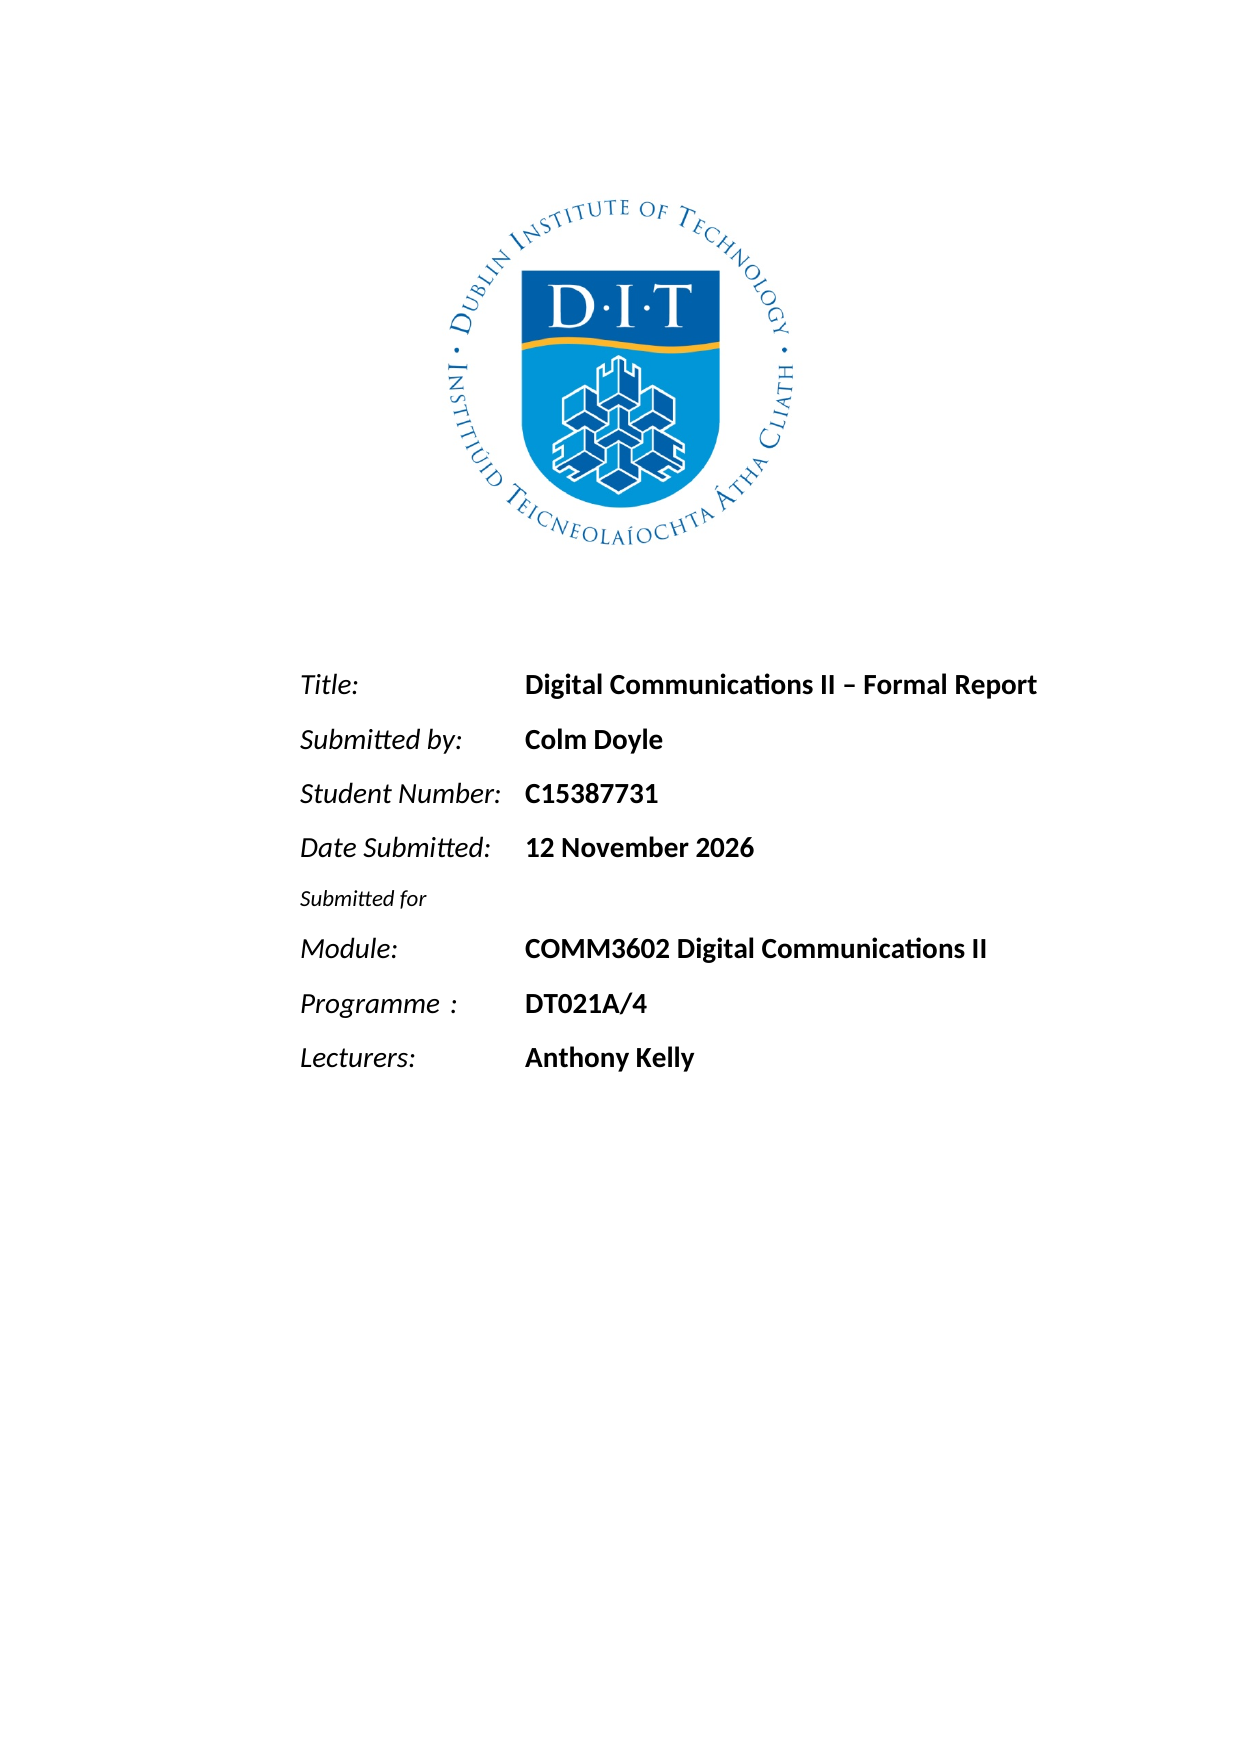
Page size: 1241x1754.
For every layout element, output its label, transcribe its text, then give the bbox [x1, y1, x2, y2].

text Submitted for [225, 884, 1090, 912]
text Submitted by: Colm Doyle [300, 721, 1090, 756]
text Date Submitted: 15 October 2018 [300, 829, 1090, 865]
text Title: Digital Communications II – Formal Report [300, 666, 1090, 702]
text Lecturers: Anthony Kelly [225, 1039, 1090, 1075]
text Programme : DT021A/4 [300, 985, 1090, 1020]
text Module: COMM3602 Digital Communications II [300, 930, 1090, 966]
picture [398, 150, 842, 594]
text Student Number: C15387731 [300, 775, 1090, 811]
